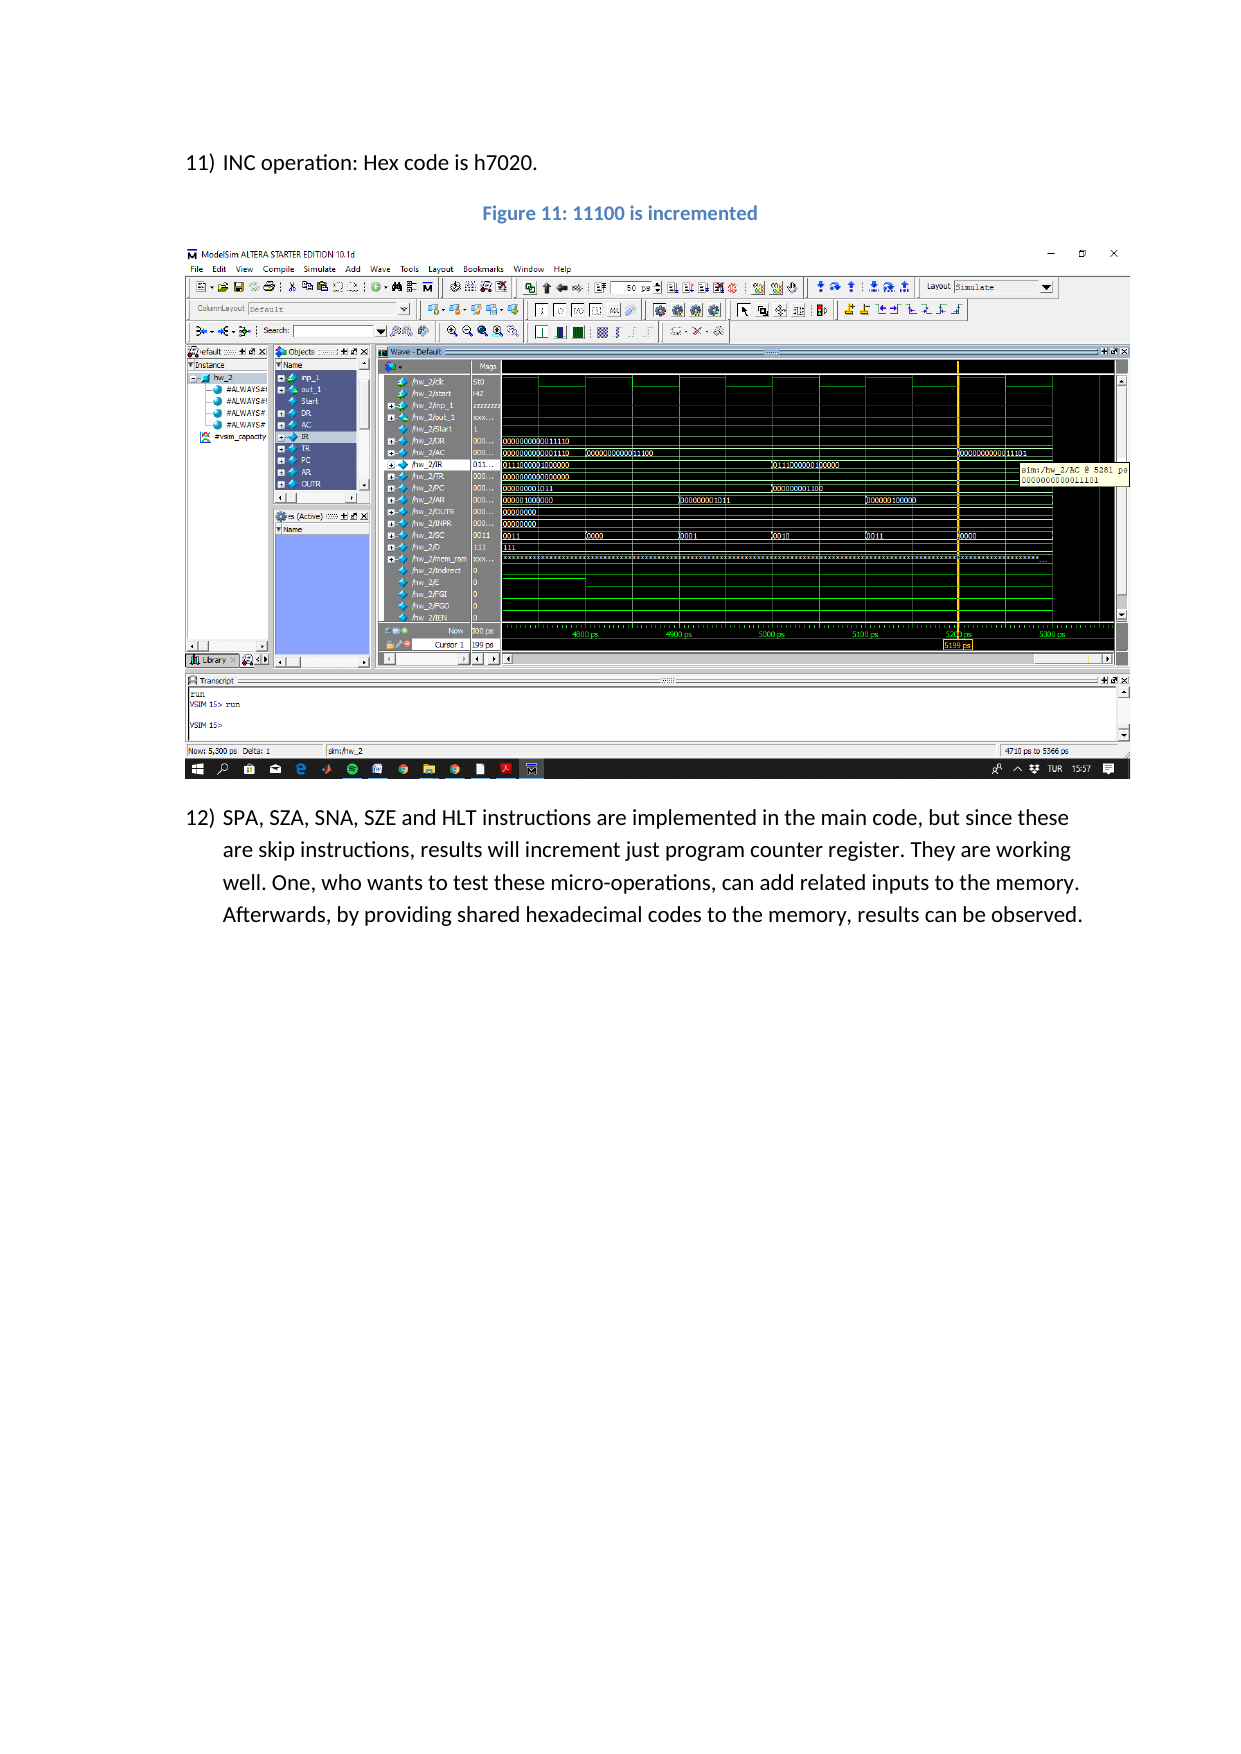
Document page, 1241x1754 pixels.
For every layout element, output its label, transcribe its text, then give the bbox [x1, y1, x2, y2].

text Figure 11: 11100 is incremented [148, 201, 1093, 226]
picture [185, 246, 1130, 779]
list INC operation: Hex code is h7020. [185, 148, 1093, 176]
list SPA, SZA, SNA, SZE and HLT instructions are implemented in the main code, but since these are skip instructions, results will increment just program counter register. They are working well. One, who wants to test these micro-operations, can add related inputs to the memory. Afterwards, by providing shared hexadecimal codes to the memory, results can be observed. [185, 803, 1093, 928]
